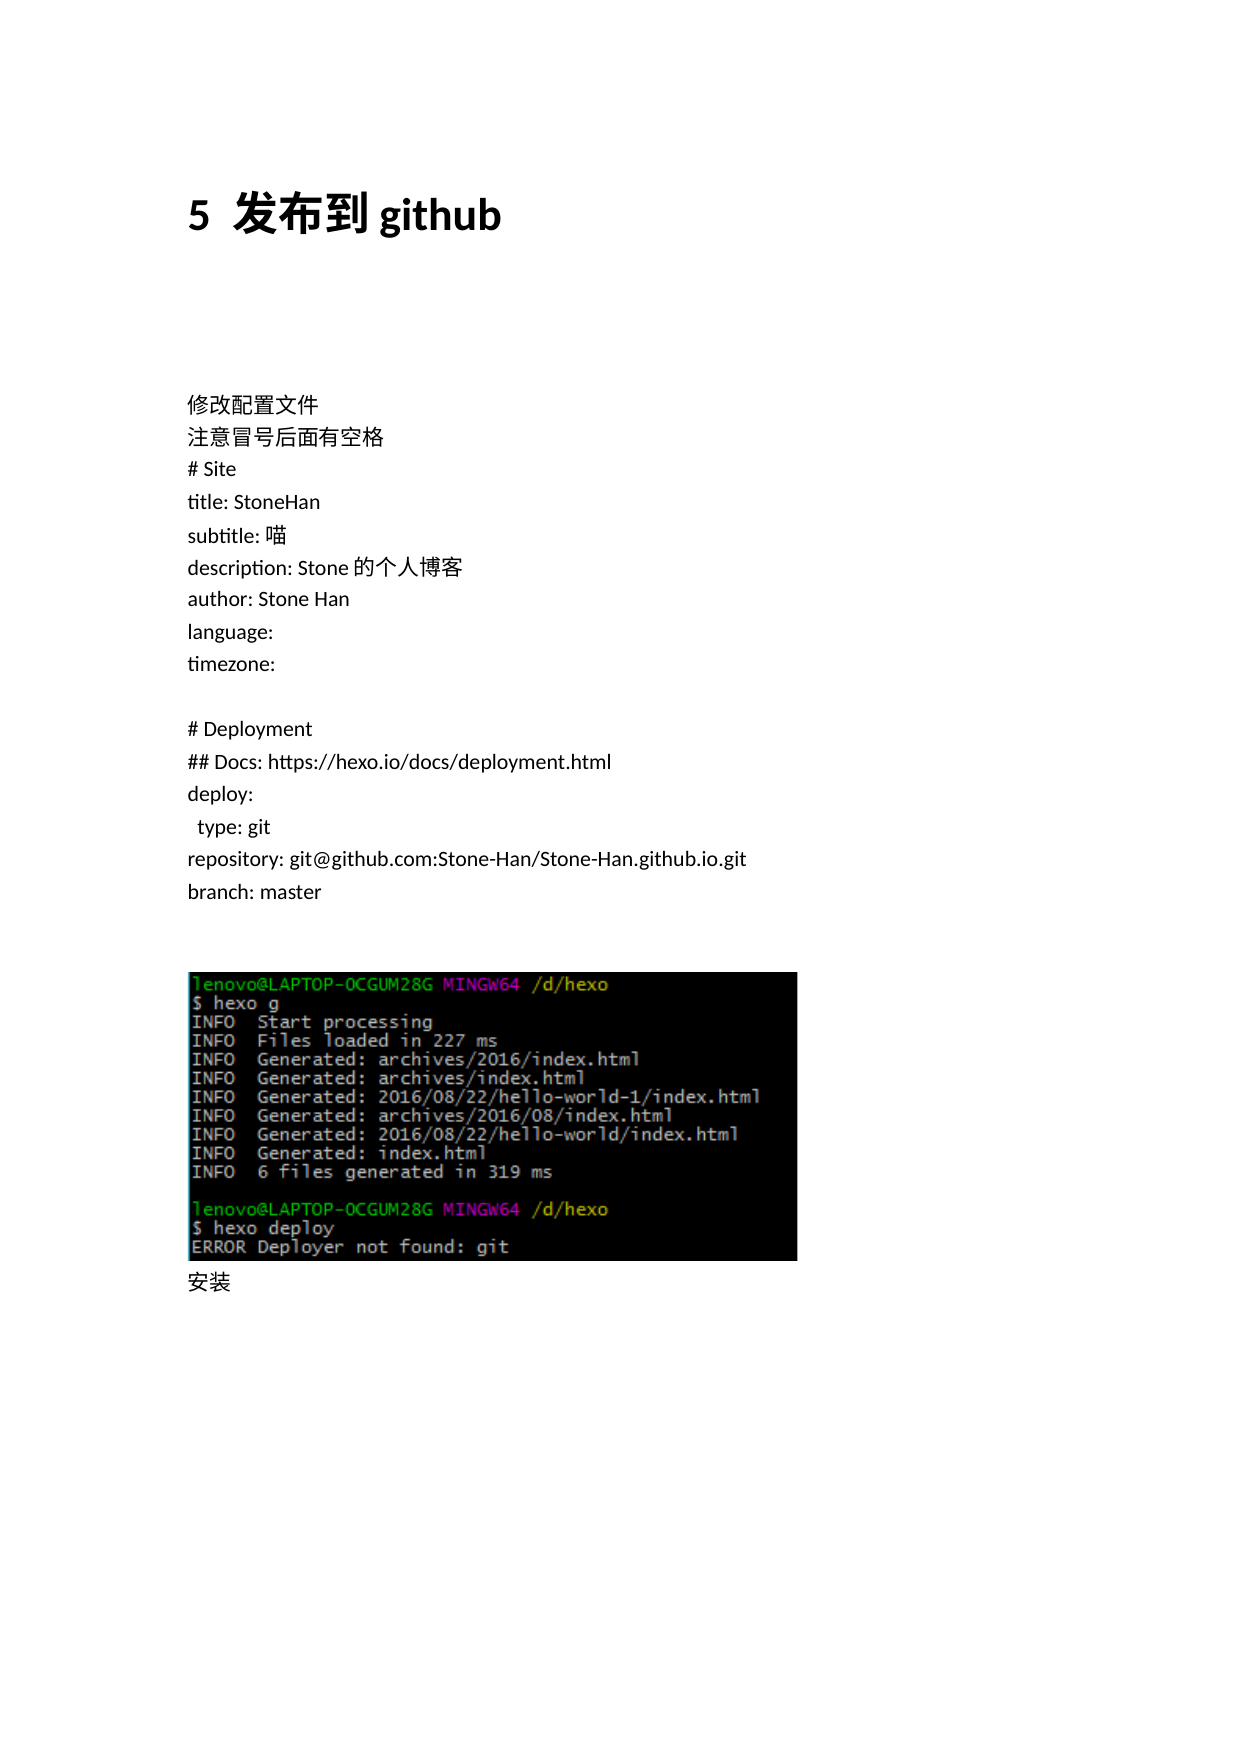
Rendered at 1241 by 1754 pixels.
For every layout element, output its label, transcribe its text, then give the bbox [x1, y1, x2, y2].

text timezone: [187, 647, 1053, 680]
text 安装 [187, 1265, 1053, 1297]
text 注意冒号后面有空格 [187, 420, 1053, 452]
subtitle 发布到github [187, 162, 1053, 259]
text # Site [187, 452, 1053, 485]
text subtitle: 喵 [187, 517, 1053, 550]
text language: [187, 615, 1053, 647]
text deploy: [187, 777, 1053, 810]
text 修改配置文件 [187, 387, 1053, 420]
text # Deployment [187, 712, 1053, 745]
text description: Stone的个人博客 [187, 550, 1053, 582]
text title: StoneHan [187, 485, 1053, 517]
text author: Stone Han [187, 582, 1053, 615]
text ## Docs: https://hexo.io/docs/deployment.html [187, 745, 1053, 777]
text branch: master [187, 875, 1053, 907]
picture [187, 972, 798, 1261]
text repository: git@github.com:Stone-Han/Stone-Han.github.io.git [187, 842, 1053, 875]
text type: git [187, 810, 1053, 842]
